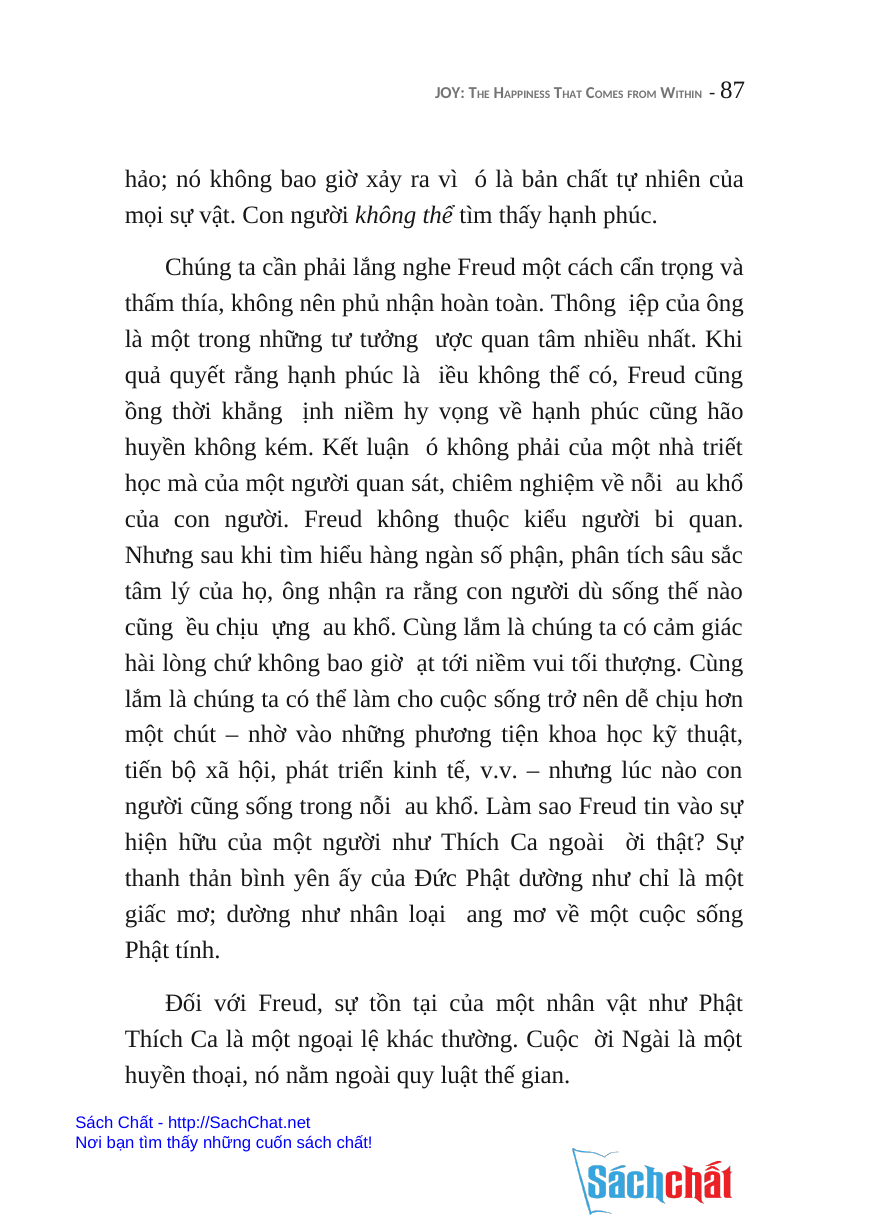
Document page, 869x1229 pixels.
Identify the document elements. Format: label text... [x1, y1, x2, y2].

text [124, 164, 744, 228]
picture [568, 1148, 733, 1215]
text Chúng ta cần phải lắng nghe Freud một cách cẩn trọng và thấm thía, không nên phủ nhận hoàn toàn. Thông iệp của ông là một trong những tư tưởng ược quan tâm nhiều nhất. Khi quả quyết rằng hạnh phúc là iều không thể có, Freud cũng ồng thời khẳng ịnh niềm hy vọng về hạnh phúc cũng hão huyền không kém. Kết luận ó không phải của một nhà triết học mà của một người quan sát, chiêm nghiệm về nỗi au khổ của con người. Freud không thuộc kiểu người bi quan. Nhưng sau khi tìm hiểu hàng ngàn số phận, phân tích sâu sắc tâm lý của họ, ông nhận ra rằng con người dù sống thế nào cũng ều chịu ựng au khổ. Cùng lắm là chúng ta có cảm giác hài lòng chứ không bao giờ ạt tới niềm vui tối thượng. Cùng lắm là chúng ta có thể làm cho cuộc sống trở nên dễ chịu hơn một chút – nhờ vào những phương tiện khoa học kỹ thuật, tiến bộ xã hội, phát triển kinh tế, v.v. – nhưng lúc nào con người cũng sống trong nỗi au khổ. Làm sao Freud tin vào sự hiện hữu của một người như Thích Ca ngoài ời thật? Sự thanh thản bình yên ấy của Đức Phật dường như chỉ là một giấc mơ; dường như nhân loại ang mơ về một cuộc sống Phật tính. [124, 252, 744, 964]
text Đối với Freud, sự tồn tại của một nhân vật như Phật Thích Ca là một ngoại lệ khác thường. Cuộc ời Ngài là một huyền thoại, nó nằm ngoài quy luật thế gian. [124, 988, 744, 1088]
